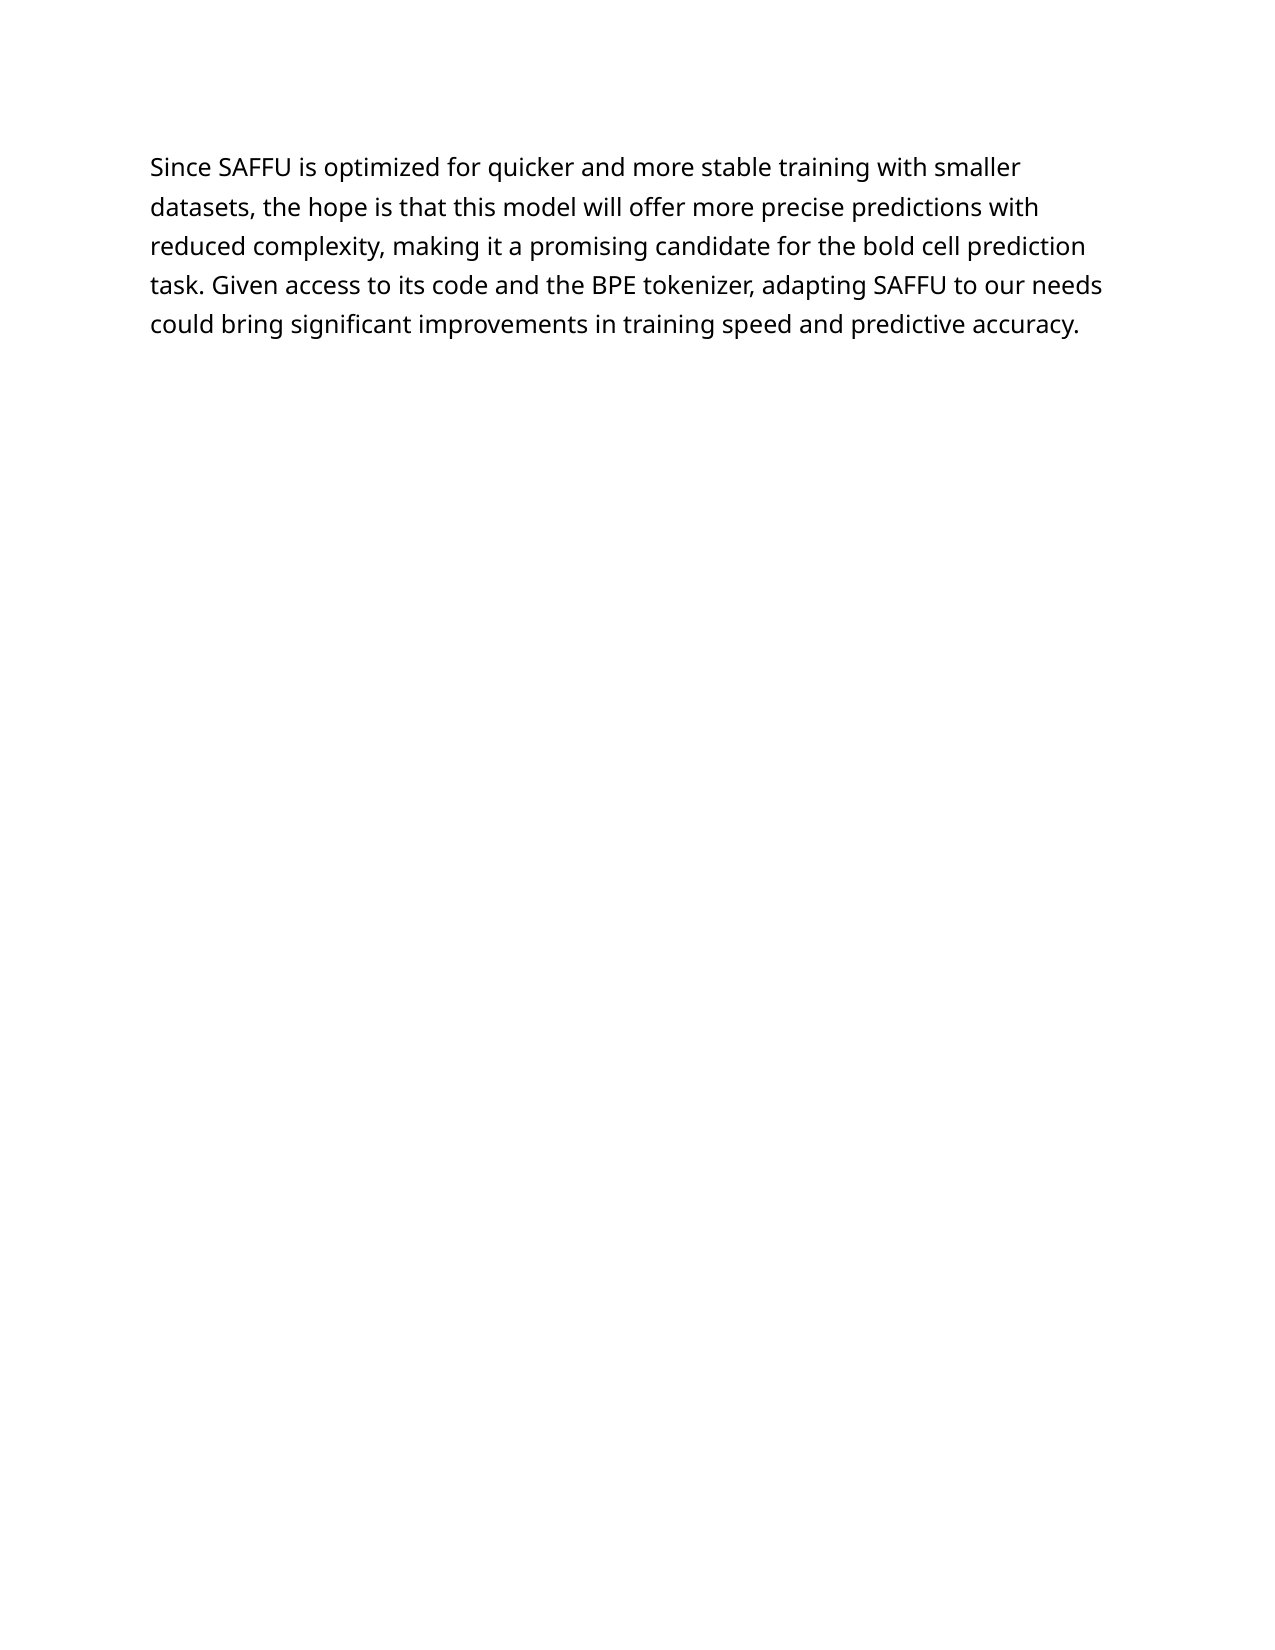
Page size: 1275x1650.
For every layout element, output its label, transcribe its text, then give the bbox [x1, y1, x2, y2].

text Since SAFFU is optimized for quicker and more stable training with smaller datasets, the hope is that this model will offer more precise predictions with reduced complexity, making it a promising candidate for the bold cell prediction task. Given access to its code and the BPE tokenizer, adapting SAFFU to our needs could bring significant improvements in training speed and predictive accuracy. [150, 150, 1125, 341]
